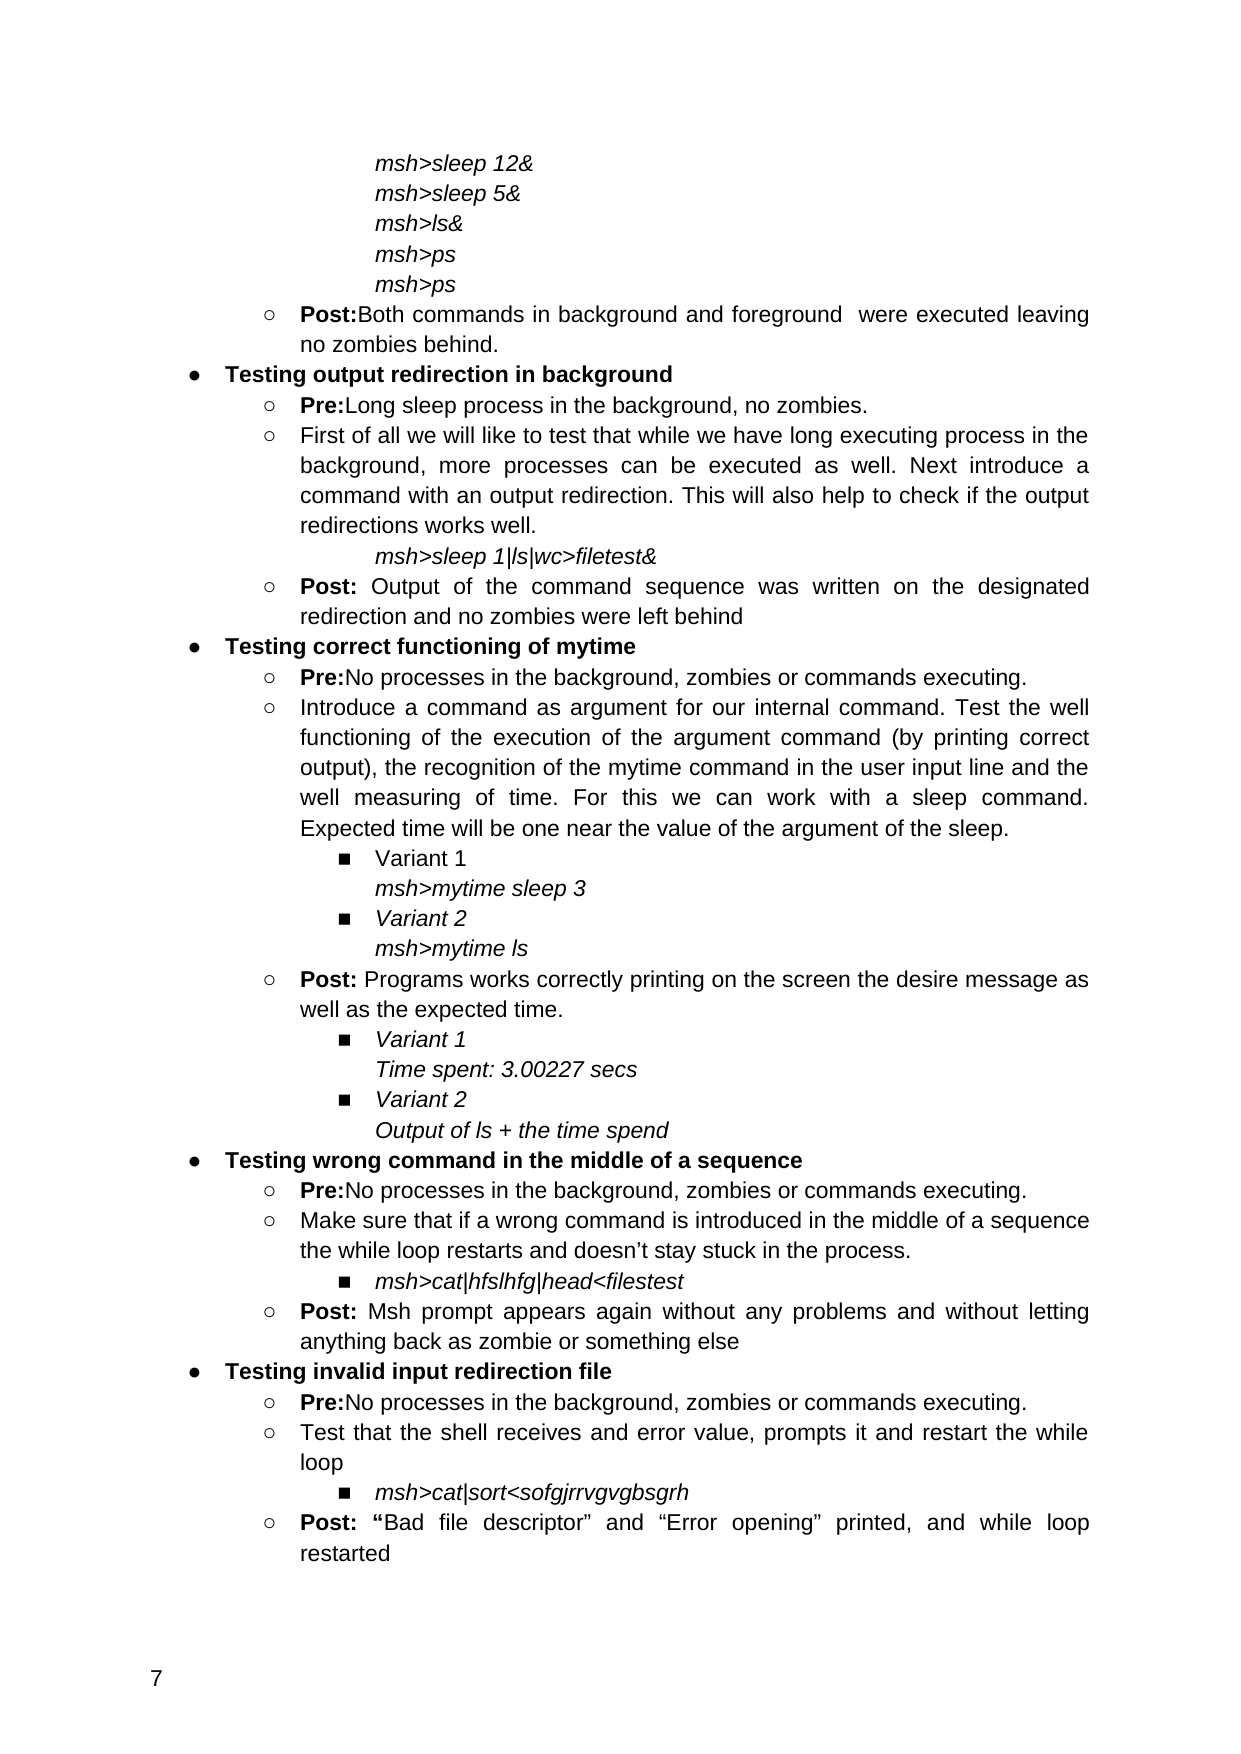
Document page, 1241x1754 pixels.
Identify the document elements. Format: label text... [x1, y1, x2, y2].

list msh>cat|hfslhfg|head<filestest [337, 1268, 1090, 1294]
list Testing output redirection in background [187, 361, 1090, 388]
list Testing wrong command in the middle of a sequence [187, 1147, 1090, 1173]
text Time spent: 3.00227 secs [375, 1056, 1090, 1083]
list Testing correct functioning of mytime [187, 633, 1090, 660]
list Pre:Long sleep process in the background, no zombies. [262, 392, 1090, 418]
text msh>sleep 12& [375, 150, 1090, 176]
text msh>mytime sleep 3 [375, 875, 1090, 901]
text msh>sleep 5& [375, 180, 1090, 207]
list Testing invalid input redirection file [187, 1358, 1090, 1385]
list Post: Programs works correctly printing on the screen the desire message as well as the expected time. [262, 966, 1090, 1022]
list Test that the shell receives and error value, prompts it and restart the while loop [262, 1419, 1090, 1475]
list msh>cat|sort<sofgjrrvgvgbsgrh [337, 1479, 1090, 1506]
text msh>ps [375, 271, 1090, 297]
text Output of ls + the time spend [375, 1117, 1090, 1143]
list Variant 1 [337, 845, 1090, 871]
list Introduce a command as argument for our internal command. Test the well functioning of the execution of the argument command (by printing correct output), the recognition of the mytime command in the user input line and the well measuring of time. For this we can work with a sleep command. Expected time will be one near the value of the argument of the sleep. [262, 694, 1090, 841]
text msh>sleep 1|ls|wc>filetest& [375, 543, 1090, 569]
text msh>mytime ls [375, 935, 1090, 962]
list Pre:No processes in the background, zombies or commands executing. [262, 1177, 1090, 1203]
list Post: “Bad file descriptor” and “Error opening” printed, and while loop restarted [262, 1509, 1090, 1566]
list Variant 2 [337, 1086, 1090, 1113]
list First of all we will like to test that while we have long executing process in the background, more processes can be executed as well. Next introduce a command with an output redirection. This will also help to check if the output redirections works well. [262, 422, 1090, 539]
list Pre:No processes in the background, zombies or commands executing. [262, 1388, 1090, 1415]
text msh>ps [375, 241, 1090, 267]
list Post: Msh prompt appears again without any problems and without letting anything back as zombie or something else [262, 1298, 1090, 1354]
list Post:Both commands in background and foreground were executed leaving no zombies behind. [262, 301, 1090, 358]
text msh>ls& [375, 210, 1090, 237]
list Make sure that if a wrong command is introduced in the middle of a sequence the while loop restarts and doesn’t stay stuck in the process. [262, 1207, 1090, 1264]
list Post: Output of the command sequence was written on the designated redirection and no zombies were left behind [262, 573, 1090, 629]
list Pre:No processes in the background, zombies or commands executing. [262, 663, 1090, 690]
list Variant 1 [337, 1026, 1090, 1052]
list Variant 2 [337, 905, 1090, 932]
